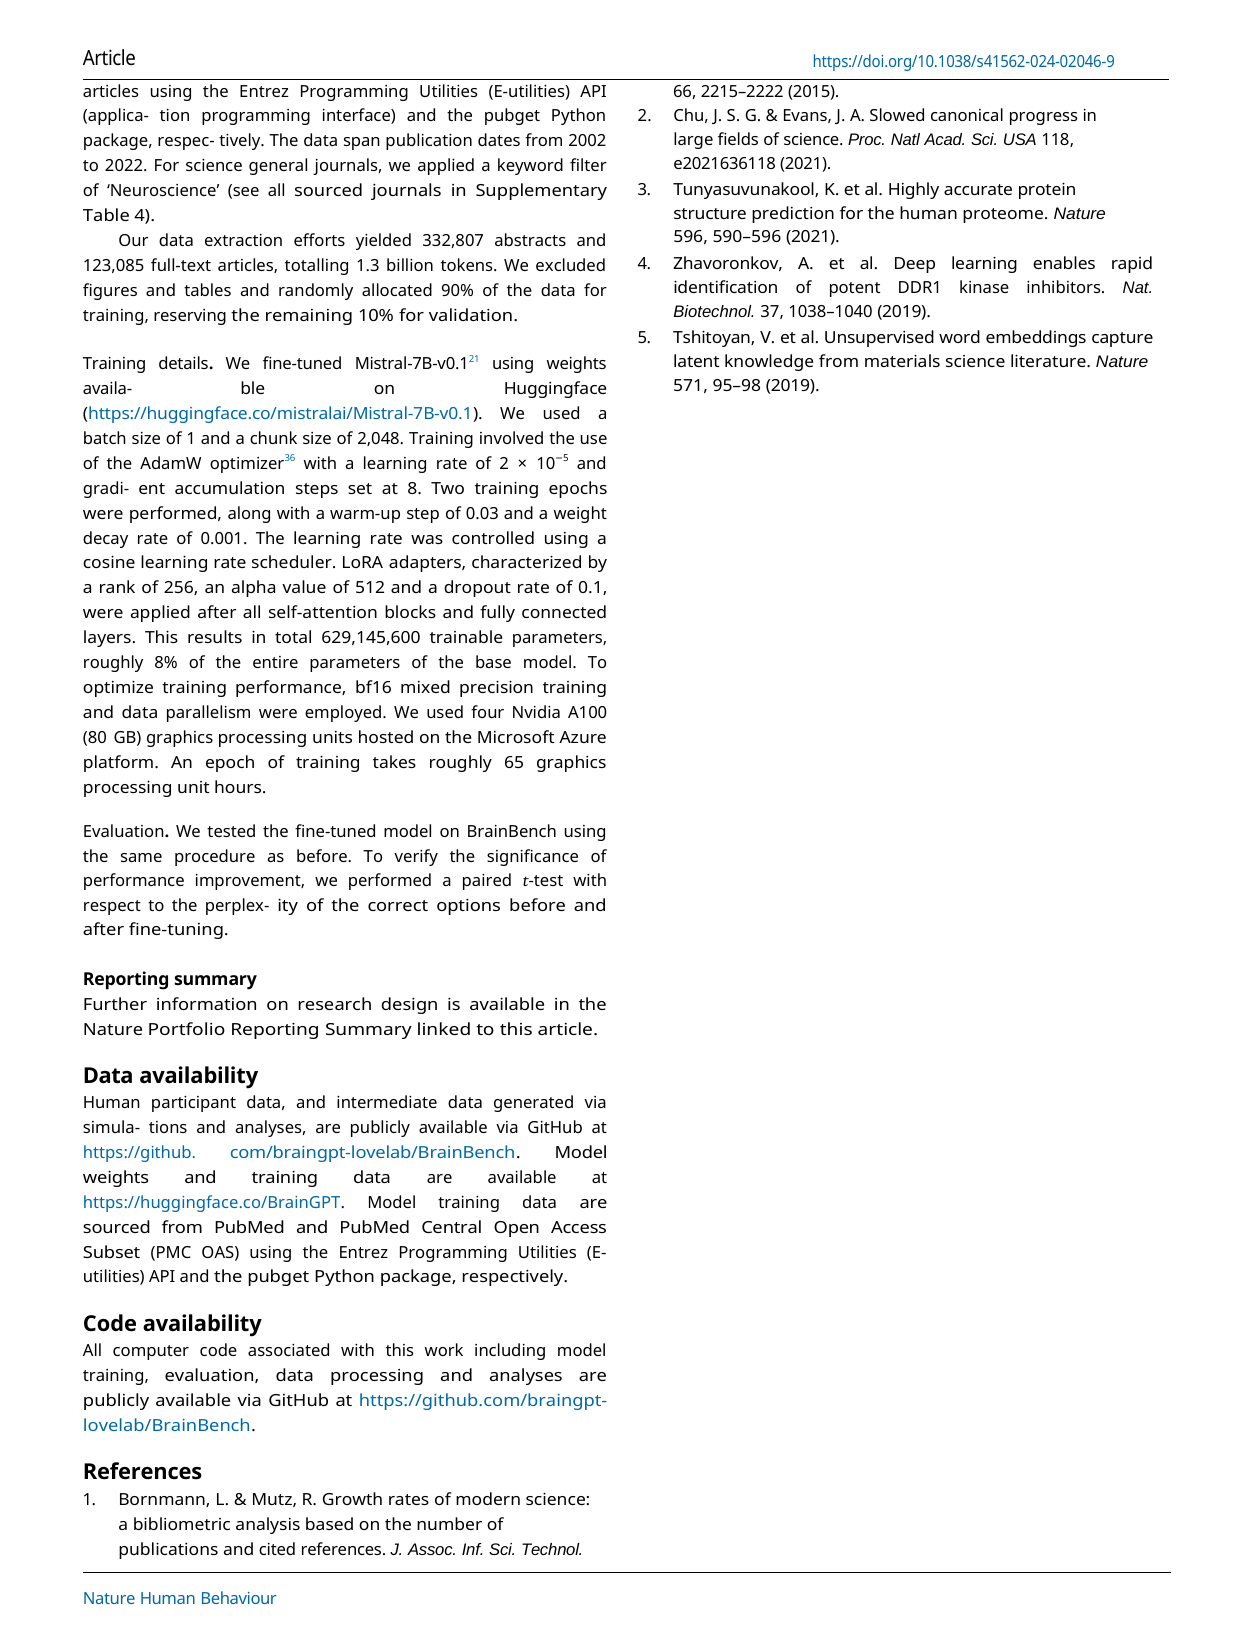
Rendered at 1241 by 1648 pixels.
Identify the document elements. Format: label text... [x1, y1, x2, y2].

text Our data extraction efforts yielded 332,807 abstracts and 123,085 full-text articles, totalling 1.3 billion tokens. We excluded figures and tables and randomly allocated 90% of the data for training, reserving the remaining 10% for validation. [83, 229, 607, 326]
list Bornmann, L. & Mutz, R. Growth rates of modern science: a bibliometric analysis based on the number of publications and cited references. J. Assoc. Inf. Sci. Technol. 66, 2215–2222 (2015). [82, 1488, 594, 1560]
list Bornmann, L. & Mutz, R. Growth rates of modern science: a bibliometric analysis based on the number of publications and cited references. J. Assoc. Inf. Sci. Technol. 66, 2215–2222 (2015). [637, 79, 1157, 102]
subtitle References [83, 1456, 619, 1485]
subtitle Code availability [83, 1308, 619, 1337]
text Human participant data, and intermediate data generated via simula- tions and analyses, are publicly available via GitHub at https://github. com/braingpt-lovelab/BrainBench. Model weights and training data are available at https://huggingface.co/BrainGPT. Model training data are sourced from PubMed and PubMed Central Open Access Subset (PMC OAS) using the Entrez Programming Utilities (E-utilities) API and the pubget Python package, respectively. [83, 1091, 607, 1288]
text Further information on research design is available in the Nature Portfolio Reporting Summary linked to this article. [83, 993, 607, 1040]
list Zhavoronkov, A. et al. Deep learning enables rapid identification of potent DDR1 kinase inhibitors. Nat. Biotechnol. 37, 1038–1040 (2019). [637, 252, 1153, 322]
list Chu, J. S. G. & Evans, J. A. Slowed canonical progress in large fields of science. Proc. Natl Acad. Sci. USA 118, e2021636118 (2021). [637, 104, 1130, 174]
subtitle Reporting summary [83, 967, 619, 991]
list Tshitoyan, V. et al. Unsupervised word embeddings capture latent knowledge from materials science literature. Nature 571, 95–98 (2019). [637, 326, 1166, 396]
text articles using the Entrez Programming Utilities (E-utilities) API (applica- tion programming interface) and the pubget Python package, respec- tively. The data span publication dates from 2002 to 2022. For science general journals, we applied a keyword filter of ‘Neuroscience’ (see all sourced journals in Supplementary Table 4). [83, 79, 607, 226]
subtitle Data availability [83, 1060, 619, 1090]
text Evaluation. We tested the fine-tuned model on BrainBench using the same procedure as before. To verify the significance of performance improvement, we performed a paired t-test with respect to the perplex- ity of the correct options before and after fine-tuning. [83, 820, 607, 940]
text All computer code associated with this work including model training, evaluation, data processing and analyses are publicly available via GitHub at https://github.com/braingpt-lovelab/BrainBench. [83, 1339, 607, 1436]
text Training details. We fine-tuned Mistral-7B-v0.121 using weights availa- ble on Huggingface (https://huggingface.co/mistralai/Mistral-7B-v0.1). We used a batch size of 1 and a chunk size of 2,048. Training involved the use of the AdamW optimizer36 with a learning rate of 2 × 10−5 and gradi- ent accumulation steps set at 8. Two training epochs were performed, along with a warm-up step of 0.03 and a weight decay rate of 0.001. The learning rate was controlled using a cosine learning rate scheduler. LoRA adapters, characterized by a rank of 256, an alpha value of 512 and a dropout rate of 0.1, were applied after all self-attention blocks and fully connected layers. This results in total 629,145,600 trainable parameters, roughly 8% of the entire parameters of the base model. To optimize training performance, bf16 mixed precision training and data parallelism were employed. We used four Nvidia A100 (80 GB) graphics processing units hosted on the Microsoft Azure platform. An epoch of training takes roughly 65 graphics processing unit hours. [83, 352, 607, 798]
list Tunyasuvunakool, K. et al. Highly accurate protein structure prediction for the human proteome. Nature 596, 590–596 (2021). [637, 177, 1121, 248]
